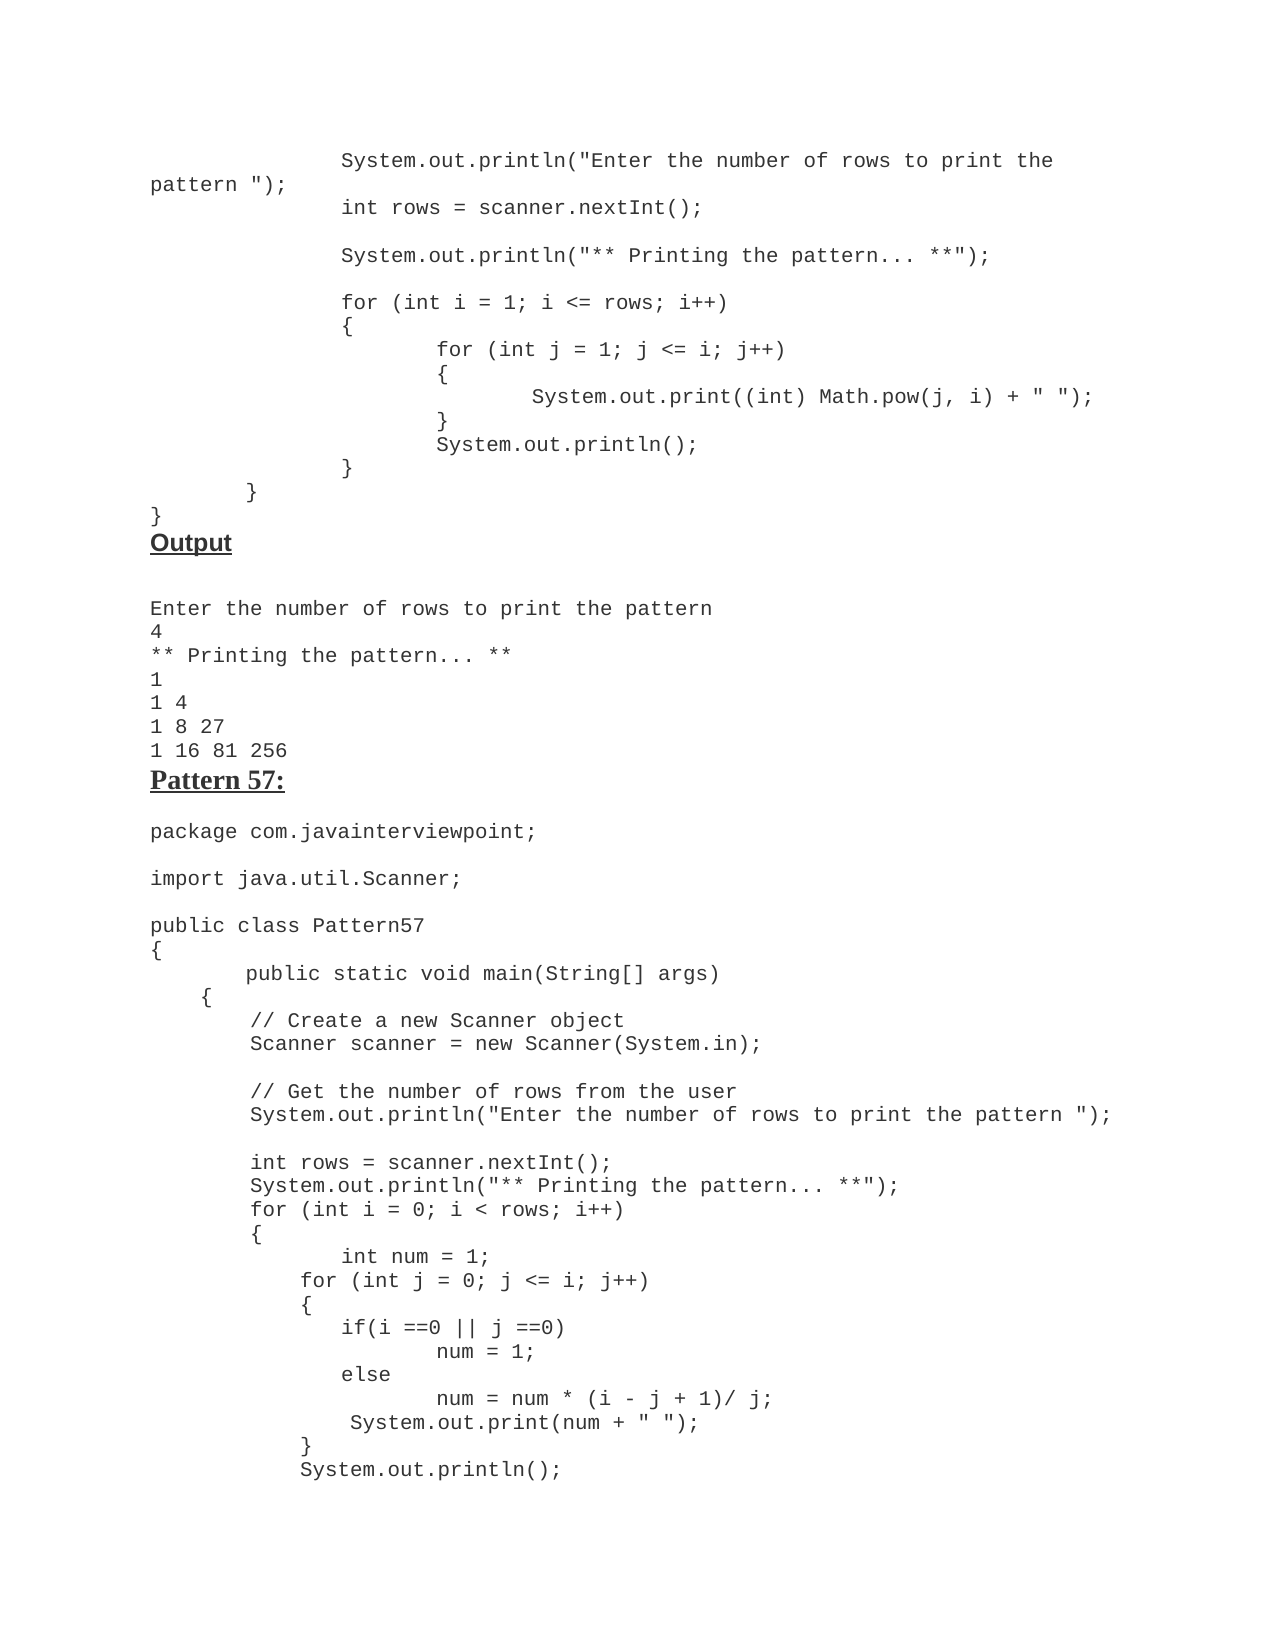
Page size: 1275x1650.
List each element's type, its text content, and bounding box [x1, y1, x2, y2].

text // Create a new Scanner object [150, 1010, 1125, 1033]
text System.out.println(); [150, 434, 1125, 457]
text System.out.print((int) Math.pow(j, i) + " "); [150, 386, 1125, 410]
text public static void main(String[] args) [150, 962, 1125, 986]
text package com.javainterviewpoint; [150, 821, 1125, 844]
text } [150, 457, 1125, 481]
text { [150, 939, 1125, 962]
text Pattern 57: [150, 763, 1125, 796]
text System.out.println("** Printing the pattern... **"); [150, 1175, 1125, 1199]
text 4 [150, 621, 1125, 645]
text Enter the number of rows to print the pattern [150, 598, 1125, 621]
text else [150, 1364, 1125, 1388]
text { [150, 363, 1125, 386]
text // Get the number of rows from the user [150, 1081, 1125, 1104]
text } [150, 505, 1125, 528]
text for (int i = 0; i < rows; i++) [150, 1199, 1125, 1223]
text int rows = scanner.nextInt(); [150, 197, 1125, 221]
text public class Pattern57 [150, 915, 1125, 939]
text ** Printing the pattern... ** [150, 645, 1125, 669]
text } [150, 481, 1125, 505]
text System.out.println("** Printing the pattern... **"); [150, 244, 1125, 268]
text if(i ==0 || j ==0) [150, 1317, 1125, 1341]
text int num = 1; [150, 1246, 1125, 1270]
text { [150, 986, 1125, 1010]
text import java.util.Scanner; [150, 868, 1125, 892]
text System.out.println(); [150, 1459, 1125, 1483]
text System.out.println("Enter the number of rows to print the pattern "); [150, 1104, 1125, 1128]
text 1 4 [150, 692, 1125, 716]
text Scanner scanner = new Scanner(System.in); [150, 1033, 1125, 1057]
text System.out.println("Enter the number of rows to print the pattern "); [150, 150, 1125, 197]
text } [150, 1435, 1125, 1459]
text { [150, 1223, 1125, 1246]
text num = 1; [150, 1341, 1125, 1364]
text 1 8 27 [150, 716, 1125, 739]
text Output [150, 528, 1125, 557]
text { [150, 1293, 1125, 1317]
text for (int j = 1; j <= i; j++) [150, 339, 1125, 363]
text System.out.print(num + " "); [150, 1412, 1125, 1435]
text for (int j = 0; j <= i; j++) [150, 1270, 1125, 1293]
text int rows = scanner.nextInt(); [150, 1152, 1125, 1175]
text 1 [150, 669, 1125, 692]
text for (int i = 1; i <= rows; i++) [150, 292, 1125, 316]
text num = num * (i - j + 1)/ j; [150, 1388, 1125, 1412]
text { [150, 316, 1125, 339]
text 1 16 81 256 [150, 739, 1125, 763]
text } [150, 410, 1125, 434]
